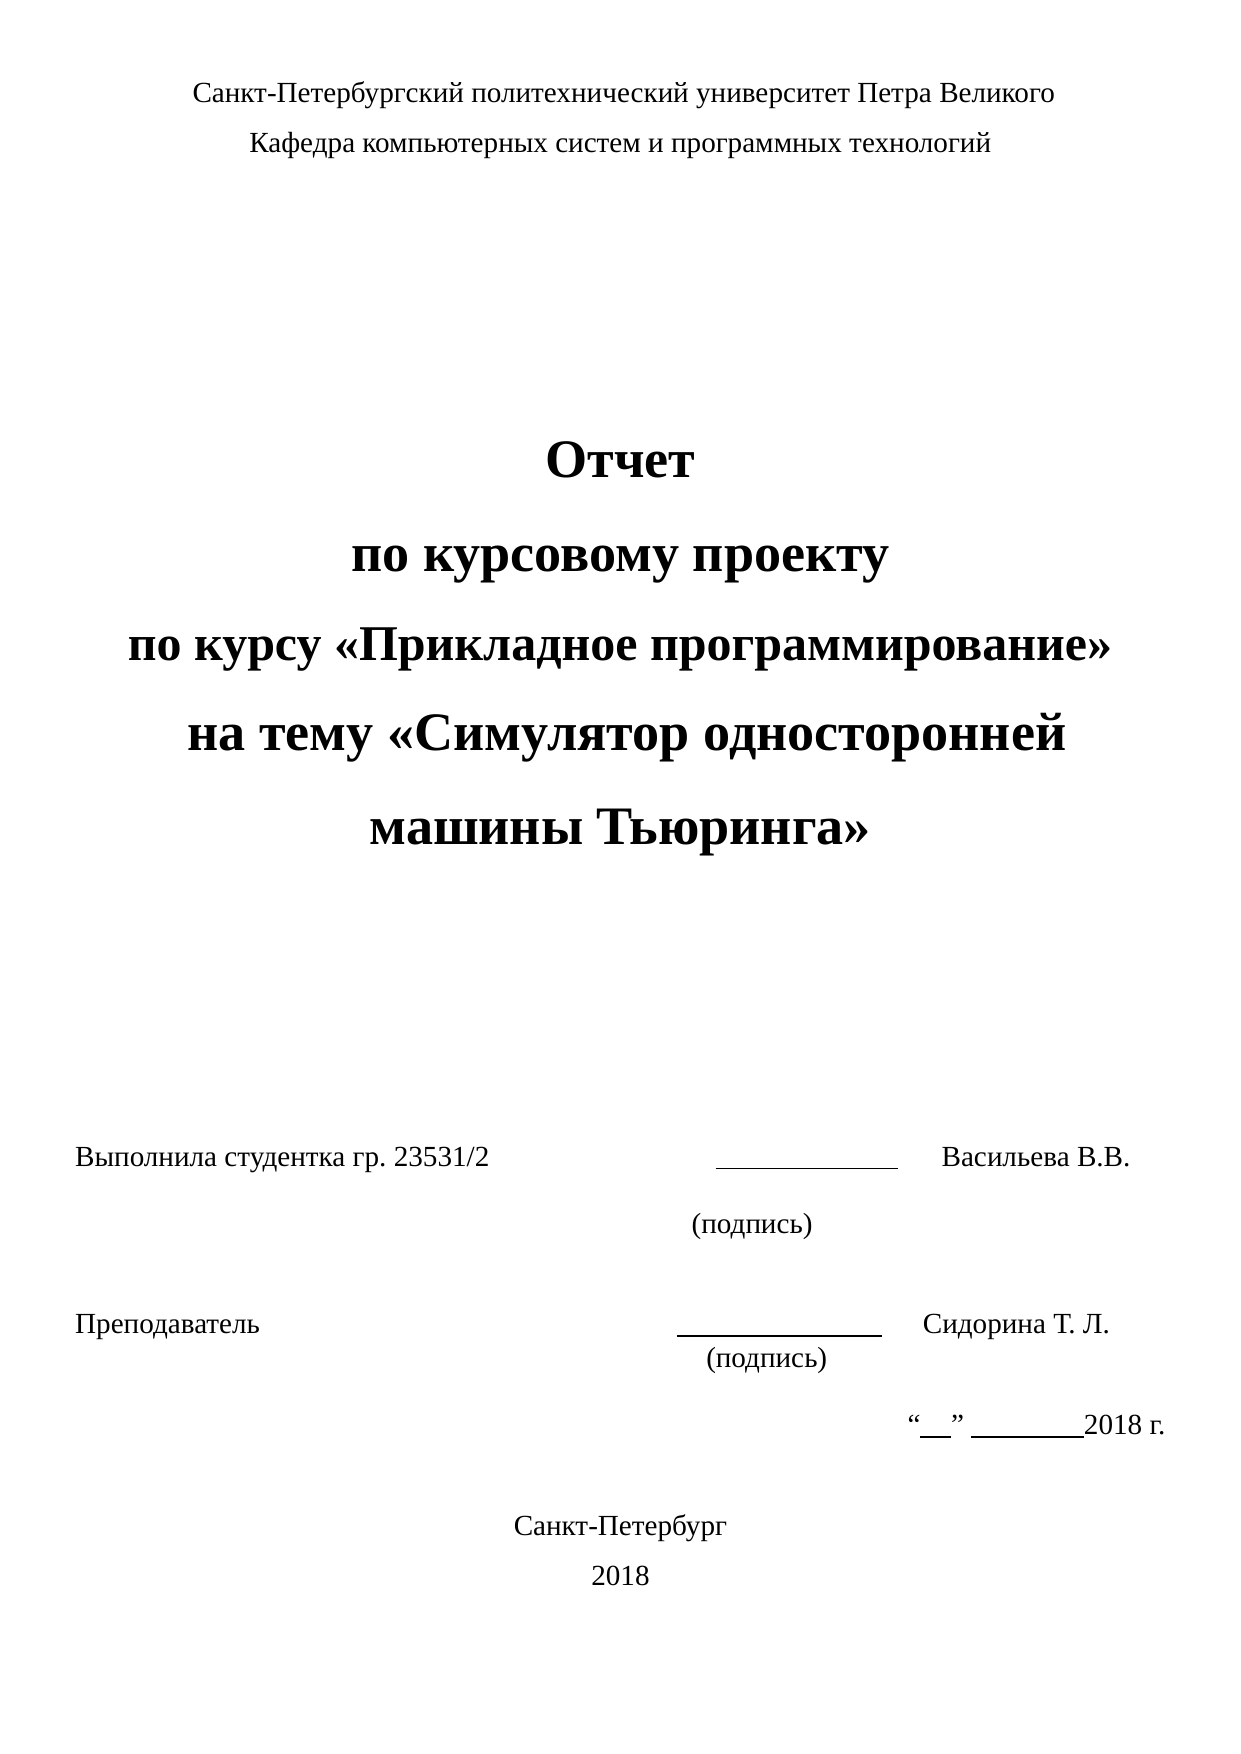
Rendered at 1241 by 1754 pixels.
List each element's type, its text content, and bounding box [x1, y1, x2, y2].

text по курсу «Прикладное программирование» [75, 614, 1165, 672]
text Санкт-Петербург [75, 1508, 1165, 1541]
text Преподаватель Сидорина Т. Л. [75, 1306, 1165, 1340]
text Выполнила студентка гр. 23531/2 Васильева В.В. [75, 1139, 1165, 1172]
text на тему «Симулятор односторонней машины Тьюринга» [75, 700, 1165, 856]
text по курсовому проекту [75, 521, 1165, 583]
text “ ” 2018 г. [194, 1407, 1165, 1441]
text Санкт-Петербургский политехнический университет Петра Великого [75, 75, 1165, 108]
text Отчет [75, 427, 1165, 489]
text (подпись) [134, 1206, 1165, 1239]
text (подпись) [134, 1340, 1165, 1373]
text 2018 [75, 1558, 1165, 1592]
text Кафедра компьютерных систем и программных технологий [75, 125, 1165, 159]
